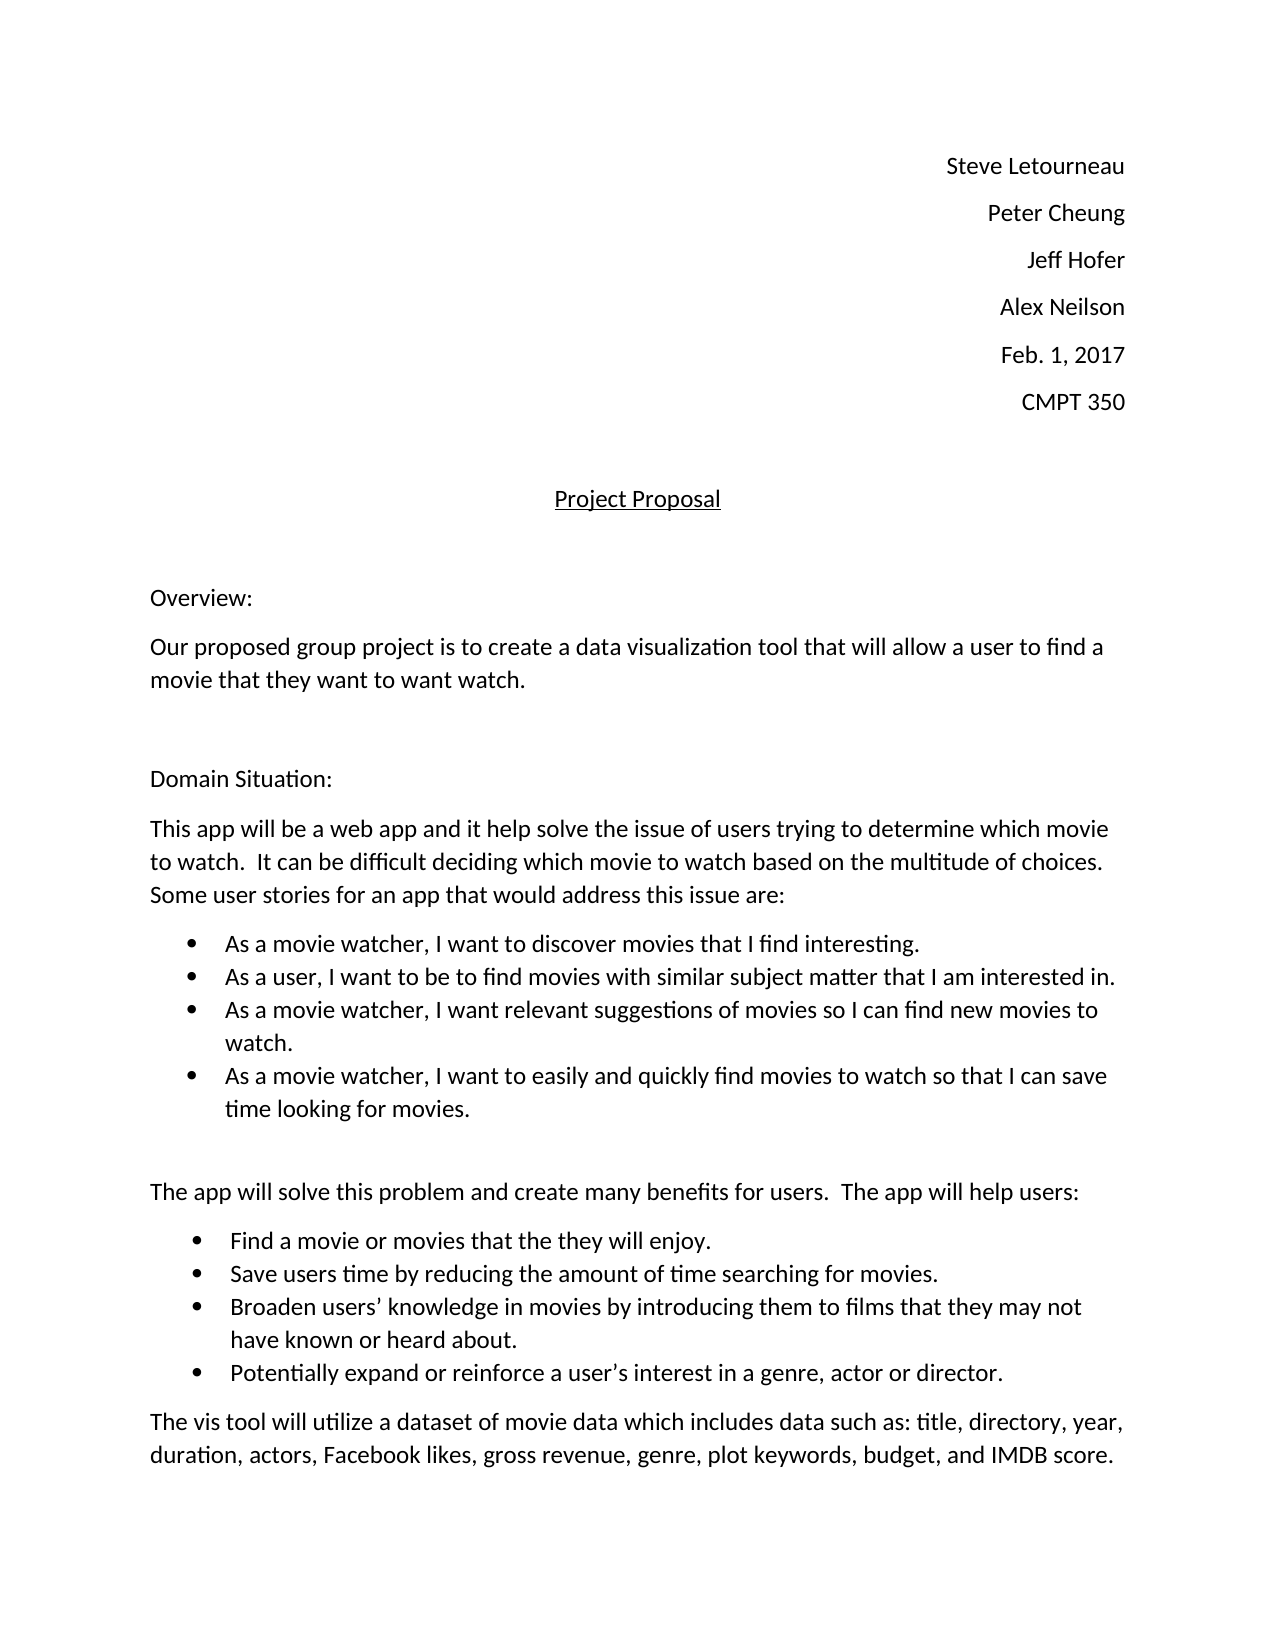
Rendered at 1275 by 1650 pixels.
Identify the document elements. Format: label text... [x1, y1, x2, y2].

list As a user, I want to be to find movies with similar subject matter that I am interested in. [187, 961, 1125, 992]
list Find a movie or movies that the they will enjoy. [193, 1225, 1125, 1256]
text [150, 1406, 1125, 1470]
text The app will solve this problem and create many benefits for users. The app will help users: [150, 1176, 1125, 1206]
text Overview: [150, 582, 1125, 612]
text Alex Neilson [150, 292, 1125, 322]
list Potentially expand or reinforce a user’s interest in a genre, actor or director. [193, 1357, 1125, 1387]
text Jeff Hofer [150, 244, 1125, 275]
list As a movie watcher, I want to easily and quickly find movies to watch so that I can save time looking for movies. [187, 1060, 1125, 1124]
list As a movie watcher, I want relevant suggestions of movies so I can find new movies to watch. [187, 994, 1125, 1058]
list As a movie watcher, I want to discover movies that I find interesting. [187, 928, 1125, 959]
list Broaden users’ knowledge in movies by introducing them to films that they may not have known or heard about. [193, 1291, 1125, 1354]
text Feb. 1, 2017 [150, 339, 1125, 369]
list Save users time by reducing the amount of time searching for movies. [193, 1258, 1125, 1289]
text Steve Letourneau [150, 150, 1125, 181]
text CMPT 350 [150, 386, 1125, 416]
text Domain Situation: [150, 763, 1125, 794]
text Project Proposal [150, 483, 1125, 513]
text Peter Cheung [150, 197, 1125, 228]
text This app will be a web app and it help solve the issue of users trying to determine which movie to watch. It can be difficult deciding which movie to watch based on the multitude of choices. Some user stories for an app that would address this issue are: [150, 813, 1125, 909]
text Our proposed group project is to create a data visualization tool that will allow a user to find a movie that they want to want watch. [150, 631, 1125, 695]
